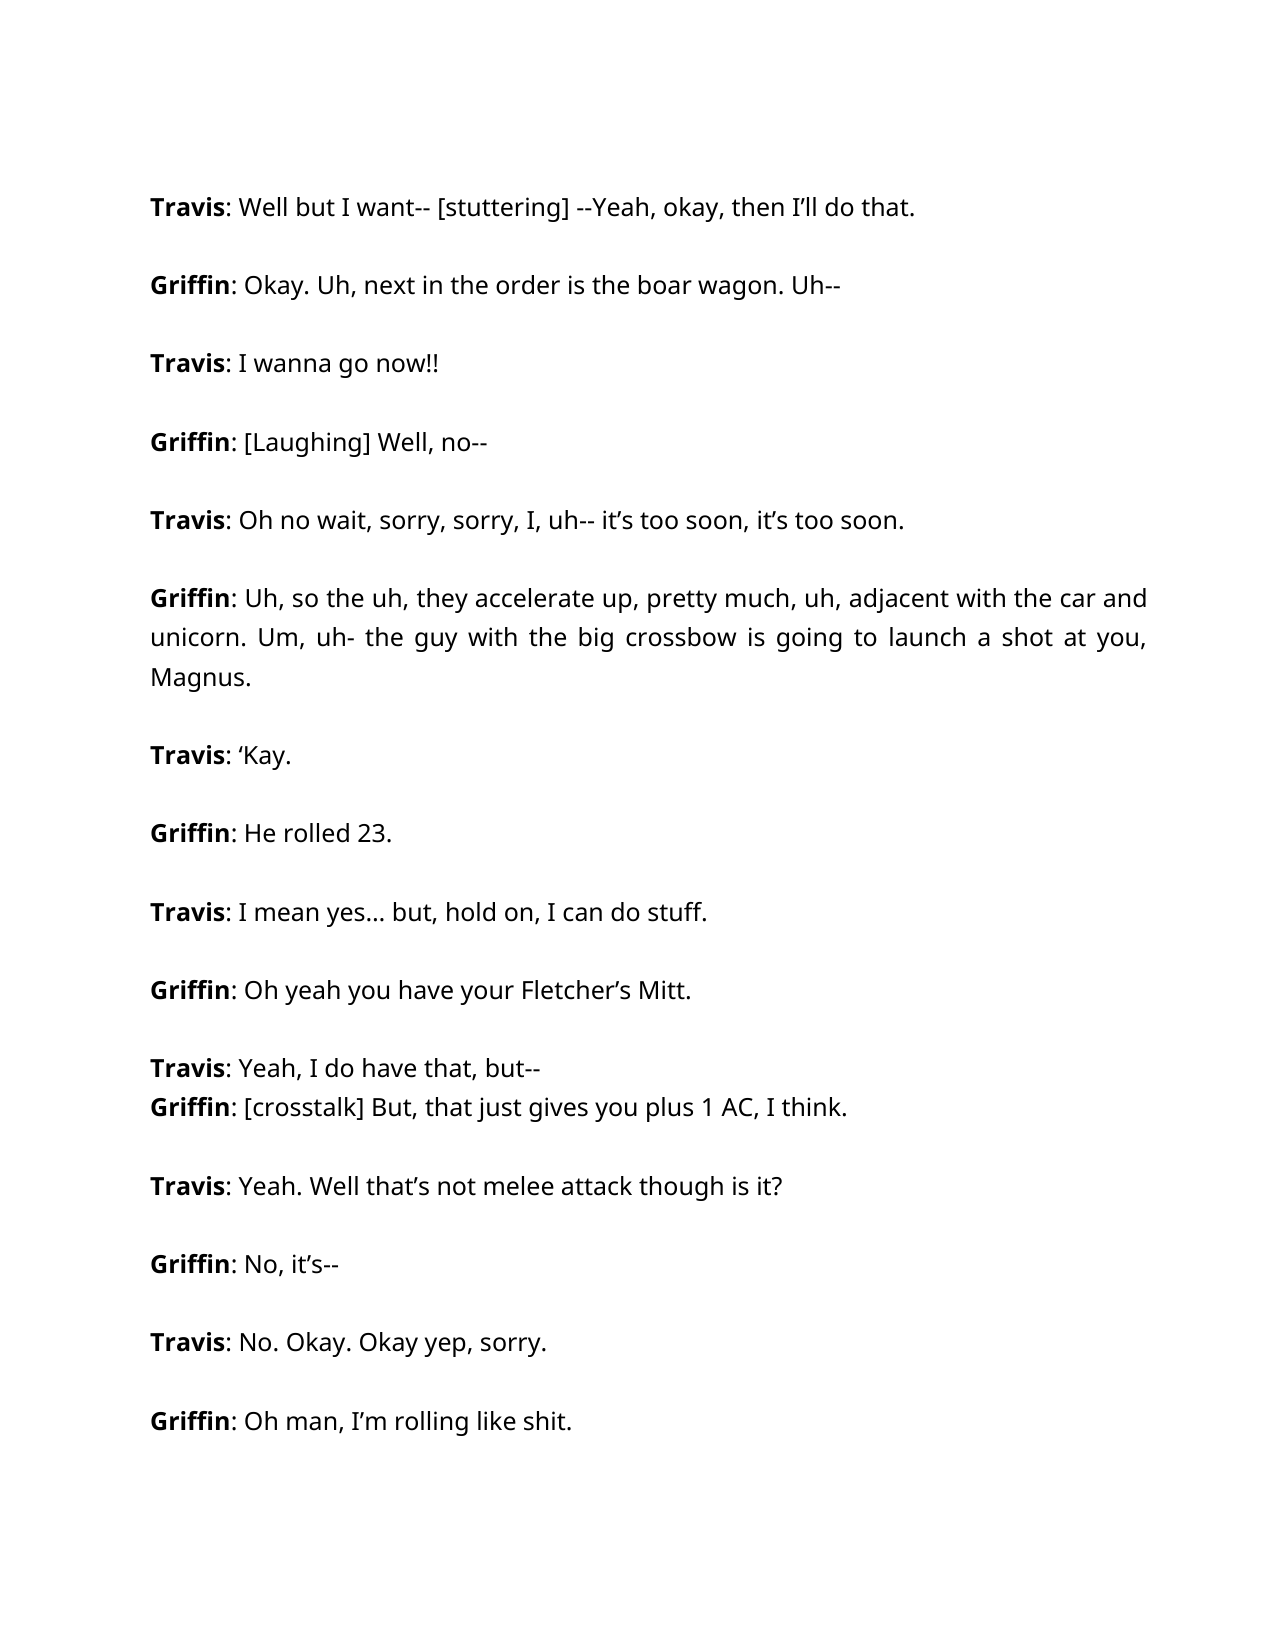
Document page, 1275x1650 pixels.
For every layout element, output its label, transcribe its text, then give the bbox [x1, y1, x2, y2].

text Griffin: Oh yeah you have your Fletcher’s Mitt. [150, 972, 1149, 1007]
text Travis: I mean yes… but, hold on, I can do stuff. [150, 894, 1149, 928]
text Travis: Yeah, I do have that, but-- [150, 1051, 1149, 1085]
text Travis: I wanna go now!! [150, 346, 1149, 380]
text Travis: Yeah. Well that’s not melee attack though is it? [150, 1168, 1149, 1202]
text Travis: ‘Kay. [150, 737, 1149, 772]
text Griffin: He rolled 23. [150, 816, 1149, 850]
text Griffin: Oh man, I’m rolling like shit. [150, 1403, 1149, 1437]
text Griffin: No, it’s-- [150, 1247, 1149, 1281]
text Travis: Well but I want-- [stuttering] --Yeah, okay, then I’ll do that. [150, 189, 1149, 223]
text Griffin: Okay. Uh, next in the order is the boar wagon. Uh-- [150, 267, 1149, 302]
text Griffin: [Laughing] Well, no-- [150, 424, 1149, 458]
text Griffin: Uh, so the uh, they accelerate up, pretty much, uh, adjacent with the car and unicorn. Um, uh- the guy with the big crossbow is going to launch a shot at you, Magnus. [150, 581, 1149, 693]
text Griffin: [crosstalk] But, that just gives you plus 1 AC, I think. [150, 1090, 1149, 1124]
text Travis: Oh no wait, sorry, sorry, I, uh-- it’s too soon, it’s too soon. [150, 502, 1149, 537]
text Travis: No. Okay. Okay yep, sorry. [150, 1325, 1149, 1359]
